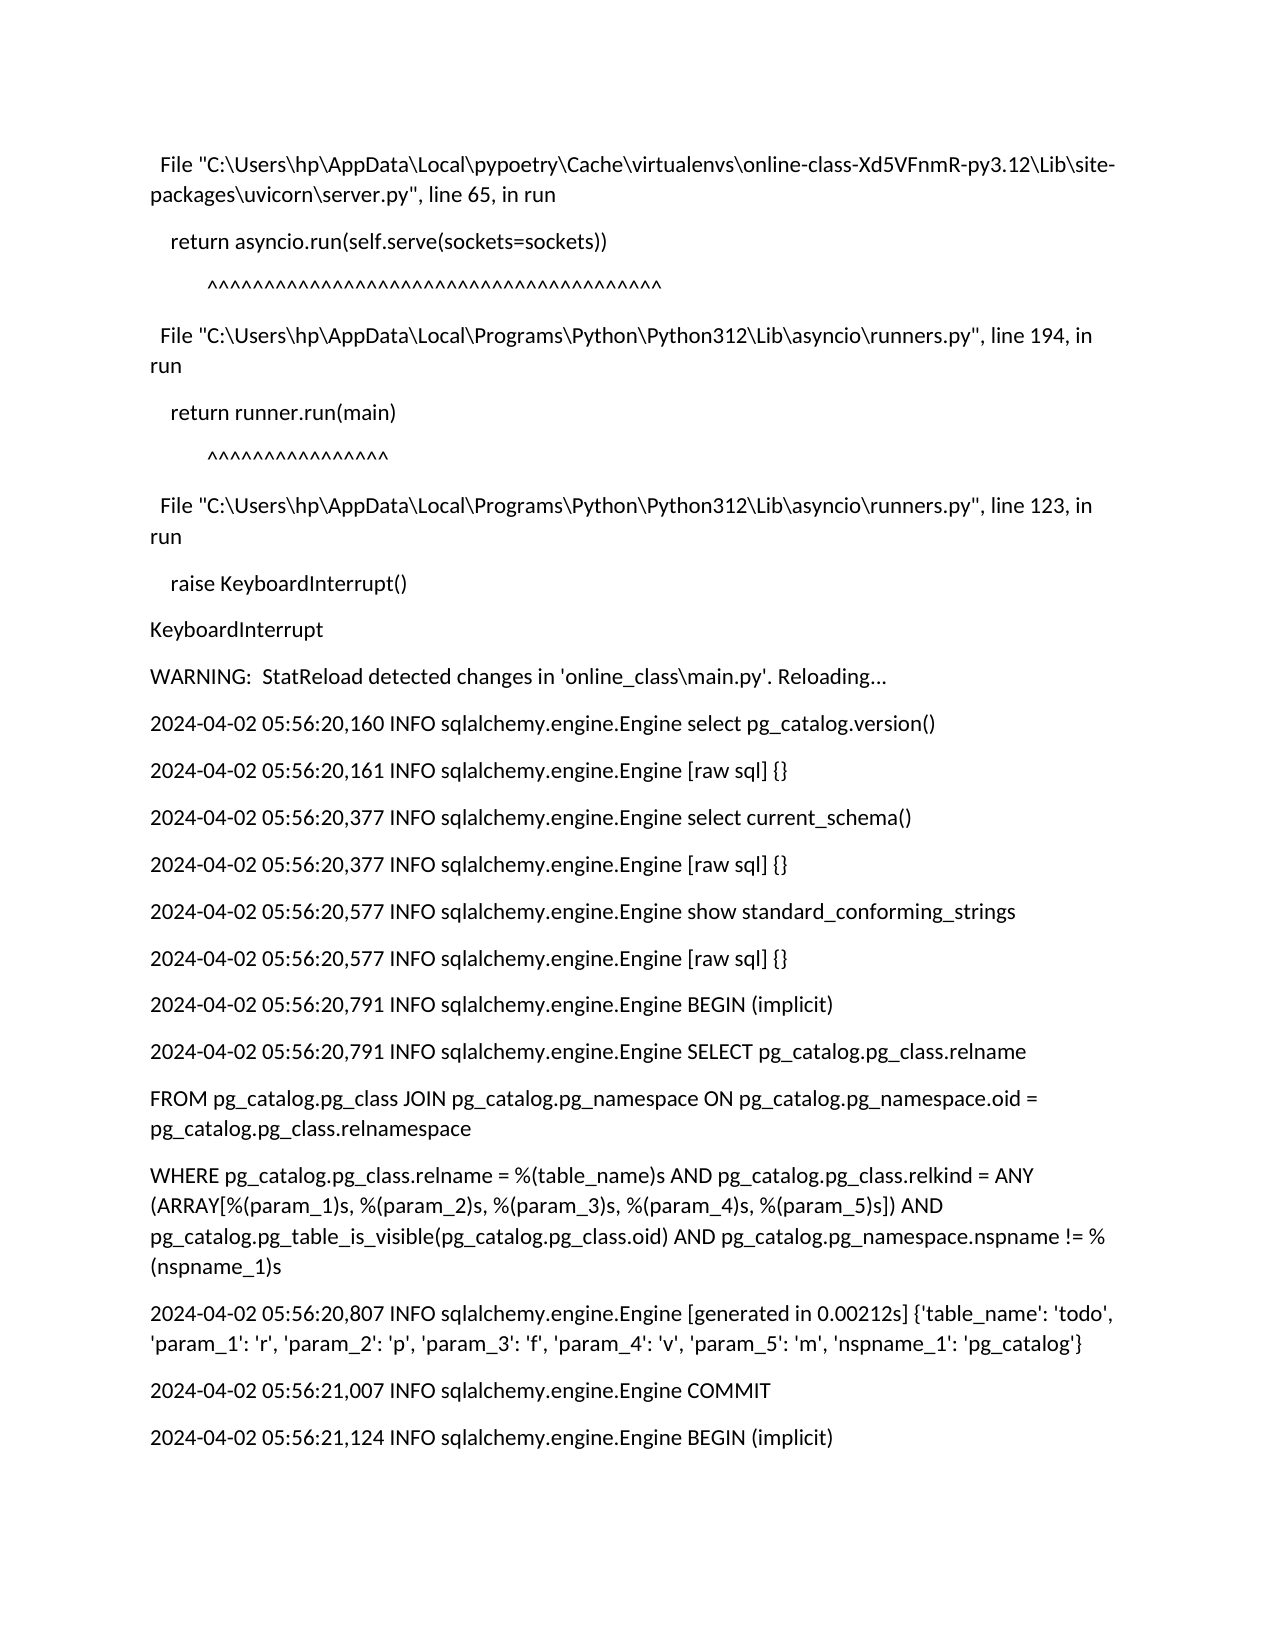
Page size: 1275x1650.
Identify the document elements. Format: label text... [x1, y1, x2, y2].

text ^^^^^^^^^^^^^^^^ [150, 445, 1125, 473]
text 2024-04-02 05:56:20,791 INFO sqlalchemy.engine.Engine BEGIN (implicit) [150, 991, 1125, 1019]
text WHERE pg_catalog.pg_class.relname = %(table_name)s AND pg_catalog.pg_class.relkind = ANY (ARRAY[%(param_1)s, %(param_2)s, %(param_3)s, %(param_4)s, %(param_5)s]) AND pg_catalog.pg_table_is_visible(pg_catalog.pg_class.oid) AND pg_catalog.pg_namespace.nspname != %(nspname_1)s [150, 1161, 1125, 1280]
text File "C:\Users\hp\AppData\Local\pypoetry\Cache\virtualenvs\online-class-Xd5VFnmR-py3.12\Lib\site-packages\uvicorn\server.py", line 65, in run [150, 150, 1125, 208]
text 2024-04-02 05:56:21,124 INFO sqlalchemy.engine.Engine BEGIN (implicit) [150, 1423, 1125, 1451]
text return asyncio.run(self.serve(sockets=sockets)) [150, 227, 1125, 255]
text 2024-04-02 05:56:20,577 INFO sqlalchemy.engine.Engine [raw sql] {} [150, 944, 1125, 972]
text 2024-04-02 05:56:20,160 INFO sqlalchemy.engine.Engine select pg_catalog.version() [150, 709, 1125, 737]
text WARNING: StatReload detected changes in 'online_class\main.py'. Reloading... [150, 662, 1125, 691]
text 2024-04-02 05:56:20,791 INFO sqlalchemy.engine.Engine SELECT pg_catalog.pg_class.relname [150, 1037, 1125, 1066]
text 2024-04-02 05:56:20,377 INFO sqlalchemy.engine.Engine select current_schema() [150, 803, 1125, 831]
text 2024-04-02 05:56:20,377 INFO sqlalchemy.engine.Engine [raw sql] {} [150, 850, 1125, 878]
text raise KeyboardInterrupt() [150, 569, 1125, 597]
text 2024-04-02 05:56:20,577 INFO sqlalchemy.engine.Engine show standard_conforming_strings [150, 897, 1125, 925]
text return runner.run(main) [150, 398, 1125, 426]
text 2024-04-02 05:56:20,807 INFO sqlalchemy.engine.Engine [generated in 0.00212s] {'table_name': 'todo', 'param_1': 'r', 'param_2': 'p', 'param_3': 'f', 'param_4': 'v', 'param_5': 'm', 'nspname_1': 'pg_catalog'} [150, 1299, 1125, 1357]
text File "C:\Users\hp\AppData\Local\Programs\Python\Python312\Lib\asyncio\runners.py", line 123, in run [150, 492, 1125, 550]
text KeyboardInterrupt [150, 616, 1125, 644]
text 2024-04-02 05:56:21,007 INFO sqlalchemy.engine.Engine COMMIT [150, 1376, 1125, 1404]
text File "C:\Users\hp\AppData\Local\Programs\Python\Python312\Lib\asyncio\runners.py", line 194, in run [150, 321, 1125, 379]
text ^^^^^^^^^^^^^^^^^^^^^^^^^^^^^^^^^^^^^^^^ [150, 274, 1125, 302]
text FROM pg_catalog.pg_class JOIN pg_catalog.pg_namespace ON pg_catalog.pg_namespace.oid = pg_catalog.pg_class.relnamespace [150, 1084, 1125, 1143]
text 2024-04-02 05:56:20,161 INFO sqlalchemy.engine.Engine [raw sql] {} [150, 756, 1125, 784]
